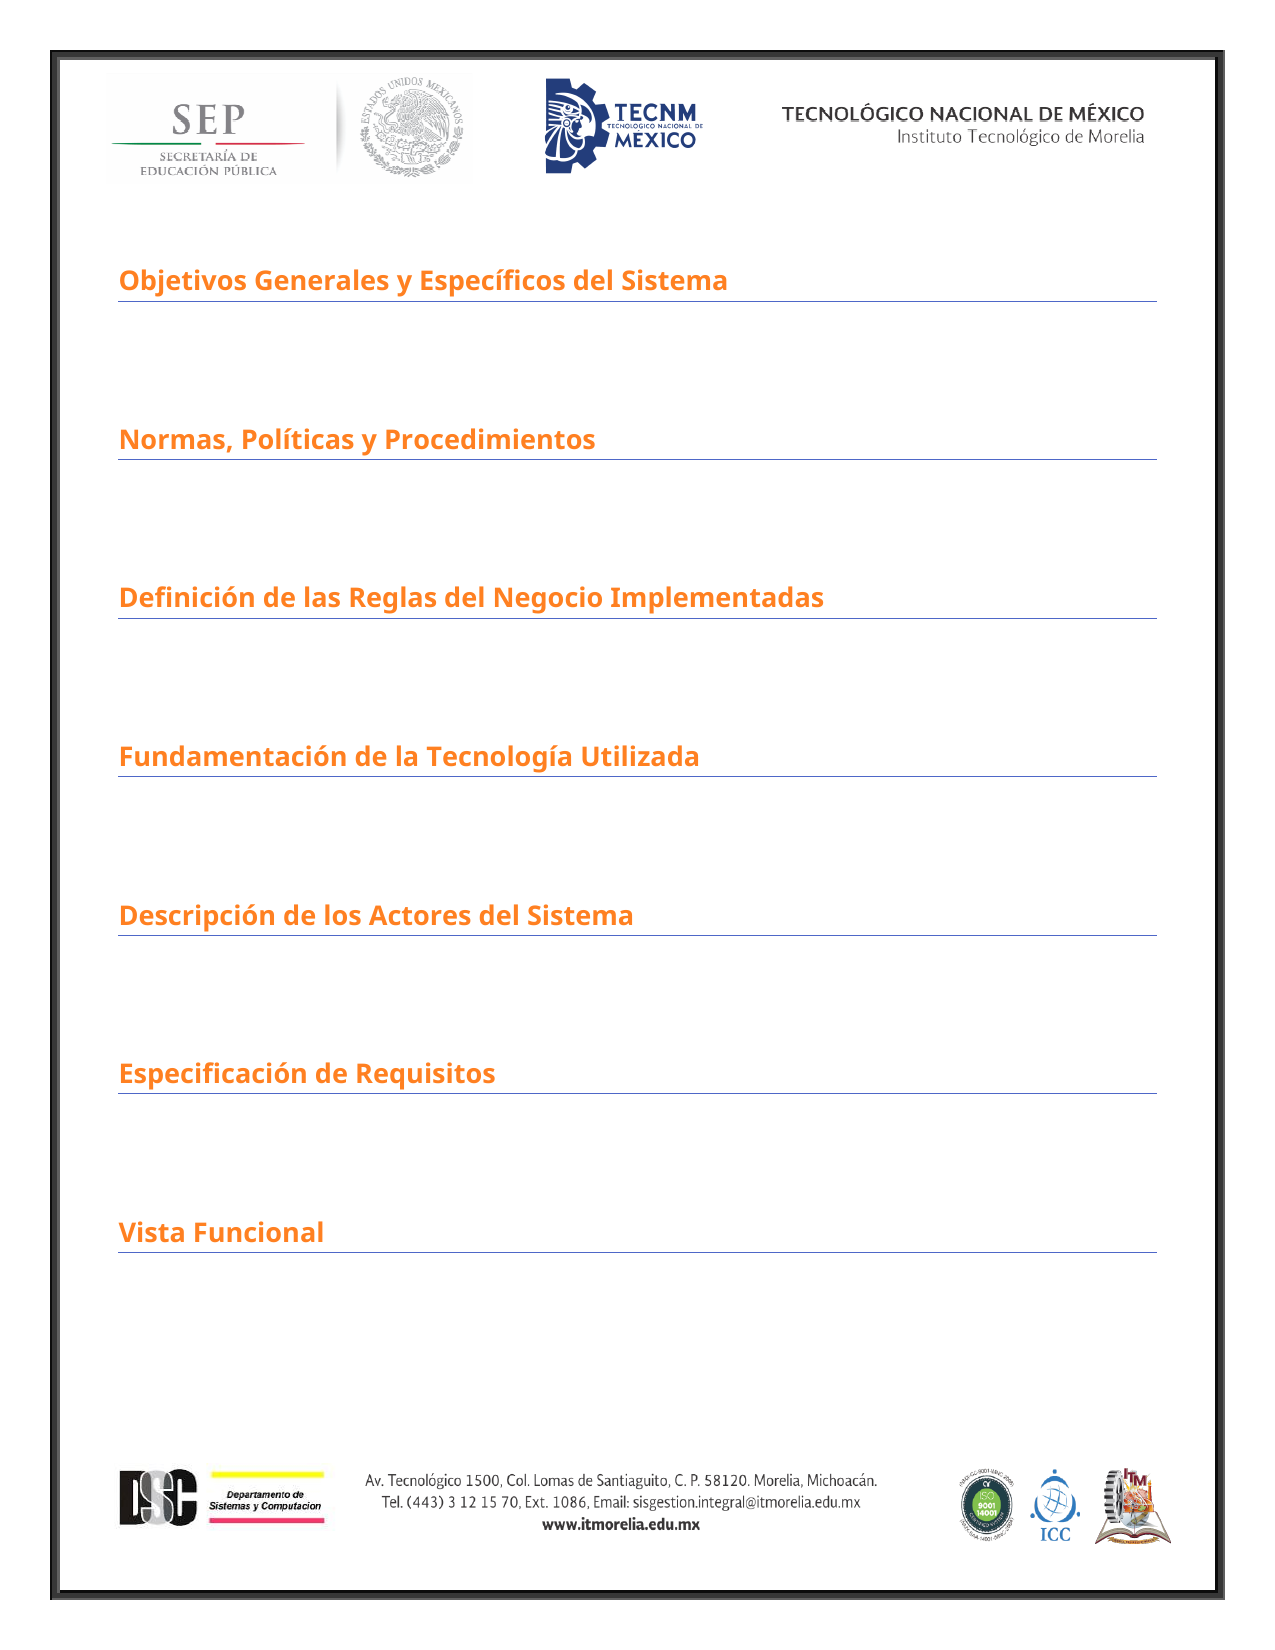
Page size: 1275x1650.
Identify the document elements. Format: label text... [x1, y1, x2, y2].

picture [1095, 1468, 1171, 1544]
picture [106, 73, 1144, 224]
subtitle Especificación de Requisitos [118, 1054, 1157, 1093]
subtitle Descripción de los Actores del Sistema [118, 896, 1157, 935]
subtitle Objetivos Generales y Específicos del Sistema [118, 262, 1157, 301]
subtitle Fundamentación de la Tecnología Utilizada [118, 737, 1157, 776]
subtitle Normas, Políticas y Procedimientos [118, 420, 1157, 459]
subtitle Definición de las Reglas del Negocio Implementadas [118, 579, 1157, 618]
subtitle Vista Funcional [118, 1213, 1157, 1252]
picture [106, 1463, 1080, 1543]
